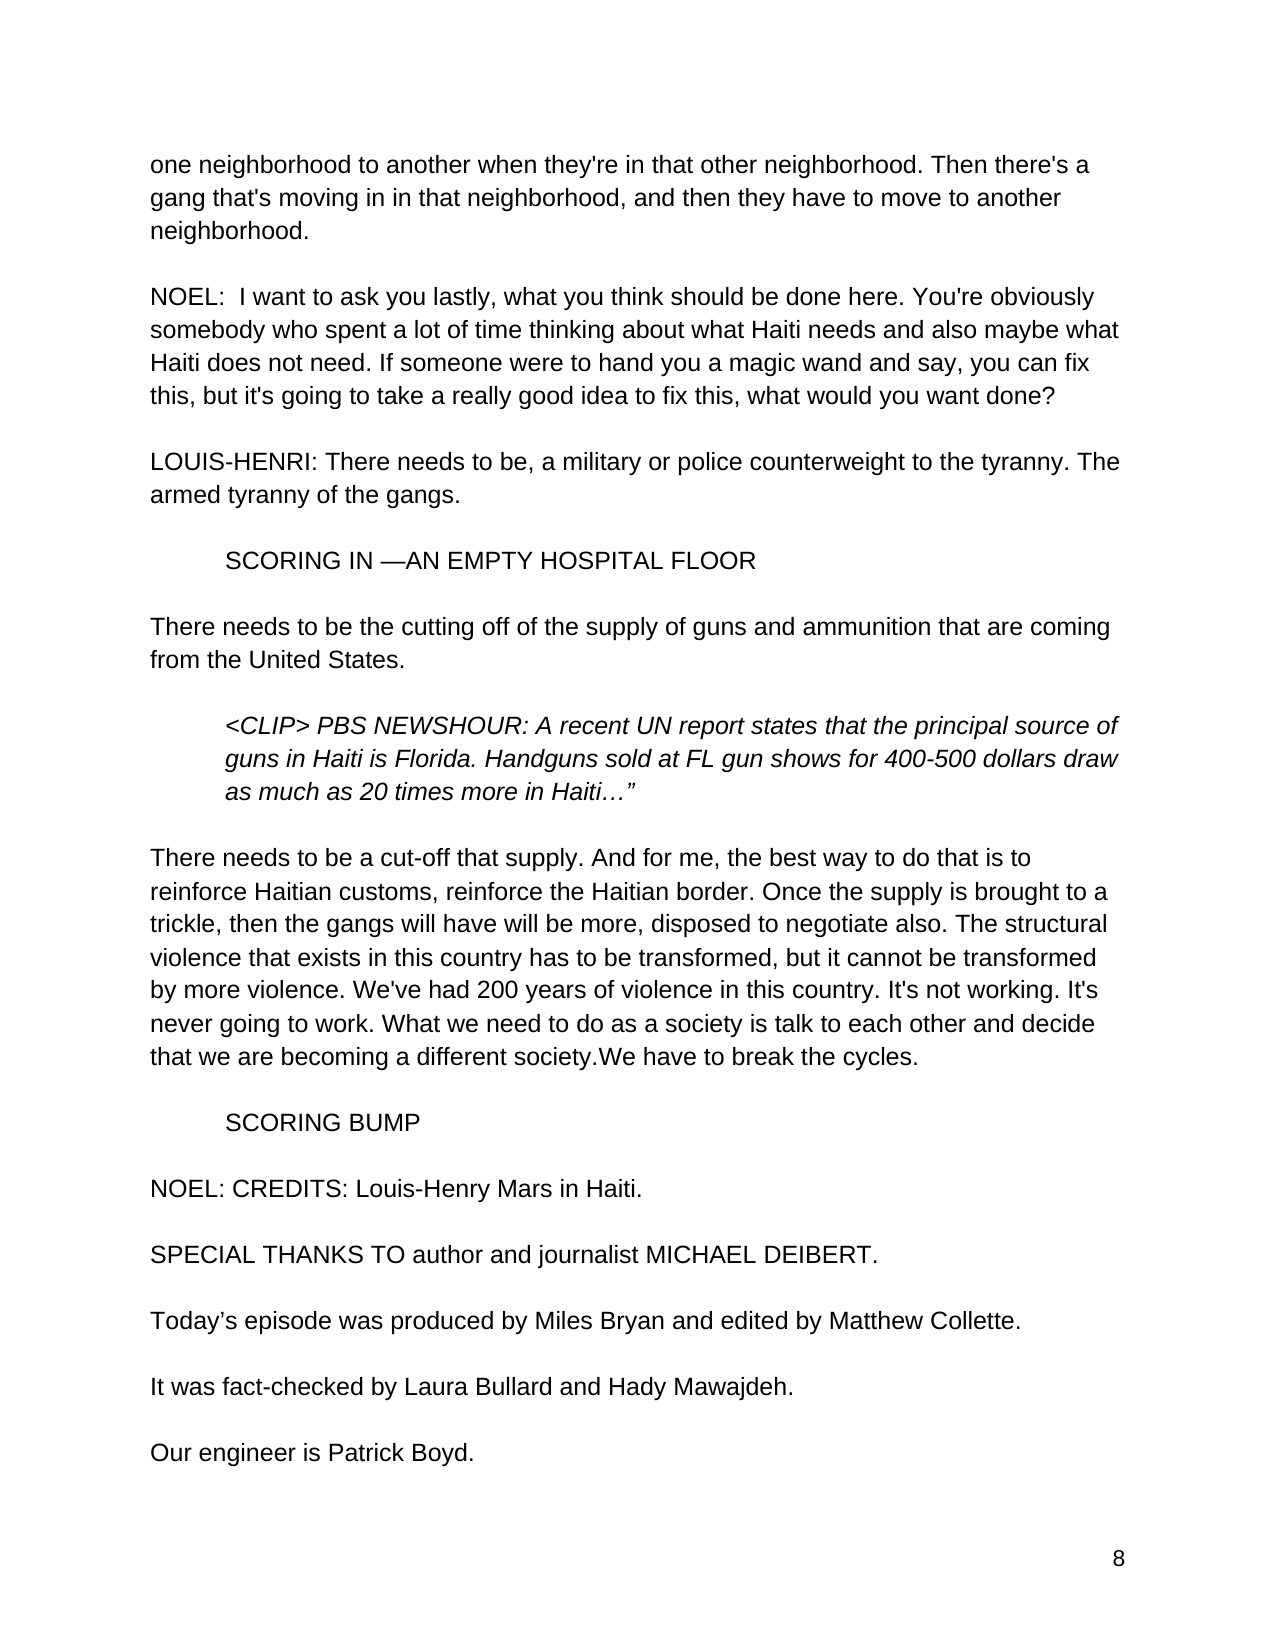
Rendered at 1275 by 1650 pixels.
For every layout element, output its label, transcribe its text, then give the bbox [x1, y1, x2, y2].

text NOEL: I want to ask you lastly, what you think should be done here. You're obviously somebody who spent a lot of time thinking about what Haiti needs and also maybe what Haiti does not need. If someone were to hand you a magic wand and say, you can fix this, but it's going to take a really good idea to fix this, what would you want done? [150, 282, 1125, 410]
text There needs to be a cut-off that supply. And for me, the best way to do that is to reinforce Haitian customs, reinforce the Haitian border. Once the supply is brought to a trickle, then the gangs will have will be more, disposed to negotiate also. The structural violence that exists in this country has to be transformed, but it cannot be transformed by more violence. We've had 200 years of violence in this country. It's not working. It's never going to work. What we need to do as a society is talk to each other and decide that we are becoming a different society.We have to break the cycles. [150, 843, 1125, 1070]
text There needs to be the cutting off of the supply of guns and ammunition that are coming from the United States. [150, 612, 1125, 674]
text It was fact-checked by Laura Bullard and Hady Mawajdeh. [150, 1372, 1125, 1401]
text Our engineer is Patrick Boyd. [150, 1438, 1125, 1467]
text LOUIS-HENRI: There needs to be, a military or police counterweight to the tyranny. The armed tyranny of the gangs. [150, 447, 1125, 509]
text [150, 150, 1125, 245]
text NOEL: CREDITS: Louis-Henry Mars in Haiti. [150, 1174, 1125, 1202]
text SCORING IN —AN EMPTY HOSPITAL FLOOR [225, 546, 1125, 575]
text SCORING BUMP [225, 1108, 1125, 1136]
text SPECIAL THANKS TO author and journalist MICHAEL DEIBERT. [150, 1240, 1125, 1268]
text Today’s episode was produced by Miles Bryan and edited by Matthew Collette. [150, 1306, 1125, 1334]
text <CLIP> PBS NEWSHOUR: A recent UN report states that the principal source of guns in Haiti is Florida. Handguns sold at FL gun shows for 400-500 dollars draw as much as 20 times more in Haiti…” [225, 711, 1125, 806]
